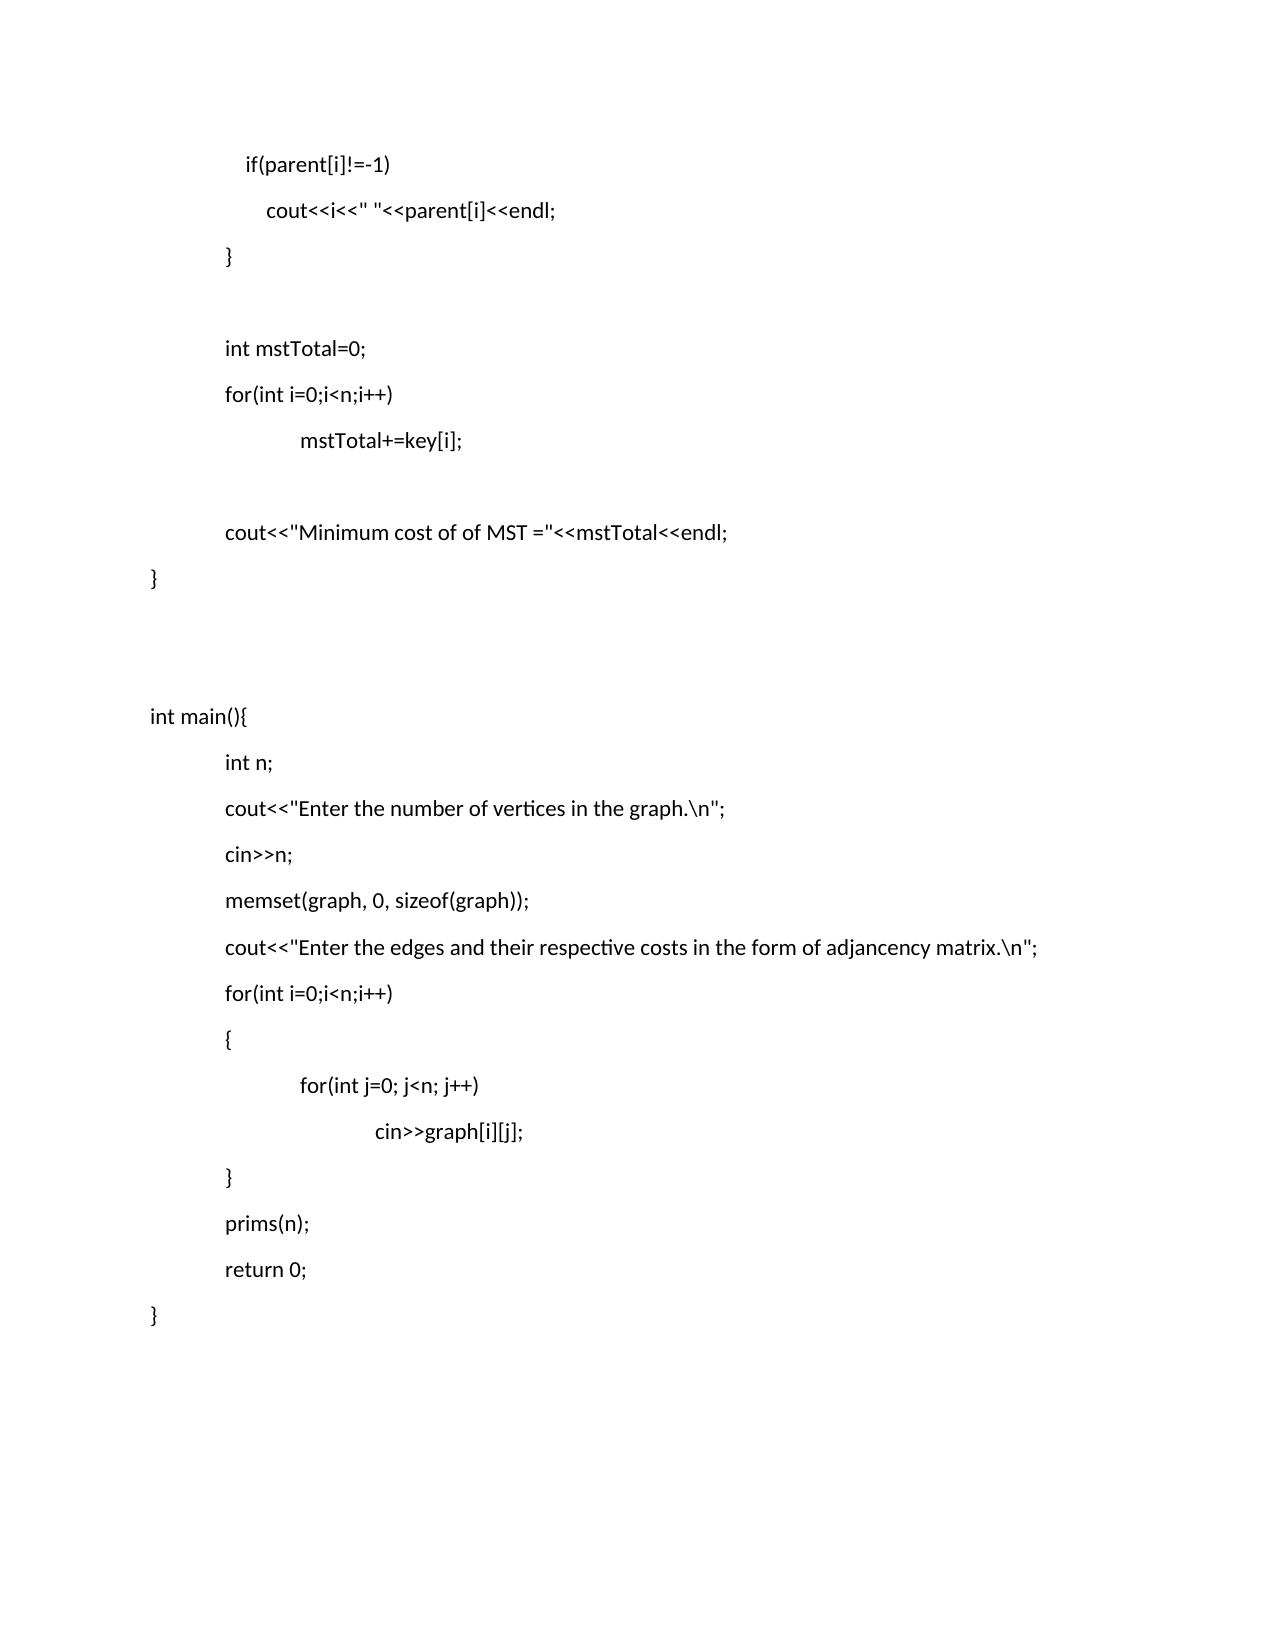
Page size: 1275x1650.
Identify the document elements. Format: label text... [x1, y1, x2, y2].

text { [150, 1025, 1125, 1053]
text for(int j=0; j<n; j++) [150, 1071, 1125, 1099]
text cout<<"Minimum cost of of MST ="<<mstTotal<<endl; [150, 518, 1125, 546]
text int main(){ [150, 702, 1125, 731]
text if(parent[i]!=-1) [150, 150, 1125, 178]
text cout<<i<<" "<<parent[i]<<endl; [150, 196, 1125, 224]
text } [150, 1163, 1125, 1191]
text cout<<"Enter the number of vertices in the graph.\n"; [150, 794, 1125, 823]
text mstTotal+=key[i]; [150, 426, 1125, 454]
text cout<<"Enter the edges and their respective costs in the form of adjancency matrix.\n"; [150, 933, 1125, 961]
text } [150, 242, 1125, 270]
text memset(graph, 0, sizeof(graph)); [150, 887, 1125, 915]
text } [150, 1301, 1125, 1329]
text prims(n); [150, 1209, 1125, 1237]
text return 0; [150, 1255, 1125, 1283]
text } [150, 564, 1125, 592]
text cin>>graph[i][j]; [150, 1117, 1125, 1145]
text for(int i=0;i<n;i++) [150, 380, 1125, 408]
text int n; [150, 748, 1125, 777]
text for(int i=0;i<n;i++) [150, 979, 1125, 1007]
text int mstTotal=0; [150, 334, 1125, 362]
text cin>>n; [150, 841, 1125, 869]
